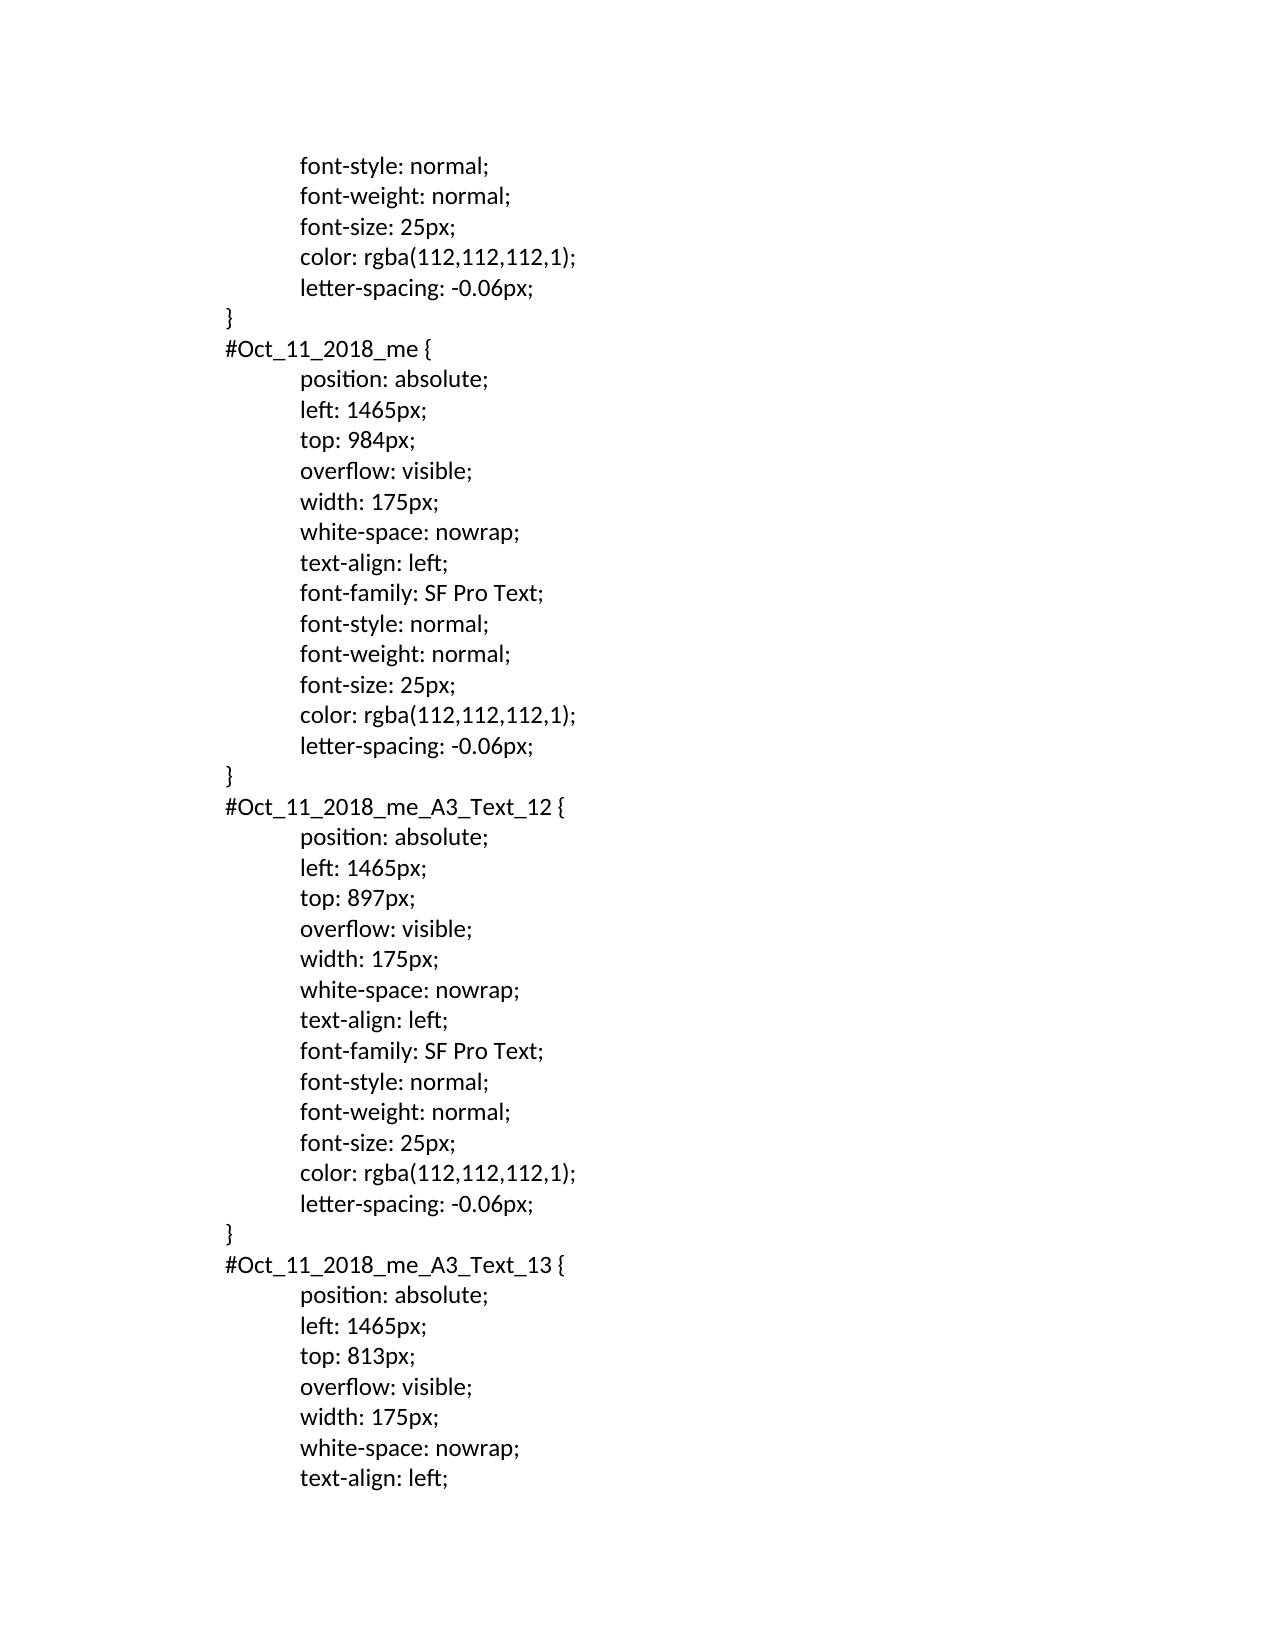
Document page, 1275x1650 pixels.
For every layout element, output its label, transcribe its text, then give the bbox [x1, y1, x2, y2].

text width: 175px; [150, 486, 1125, 516]
text top: 897px; [150, 882, 1125, 913]
text overflow: visible; [150, 913, 1125, 943]
text left: 1465px; [150, 852, 1125, 882]
text top: 813px; [150, 1340, 1125, 1371]
text letter-spacing: -0.06px; [150, 272, 1125, 303]
text font-weight: normal; [150, 638, 1125, 669]
text letter-spacing: -0.06px; [150, 730, 1125, 760]
text #Oct_11_2018_me { [150, 333, 1125, 364]
text top: 984px; [150, 425, 1125, 455]
text white-space: nowrap; [150, 974, 1125, 1004]
text text-align: left; [150, 1462, 1125, 1493]
text color: rgba(112,112,112,1); [150, 1157, 1125, 1188]
text font-style: normal; [150, 1066, 1125, 1096]
text letter-spacing: -0.06px; [150, 1188, 1125, 1218]
text font-weight: normal; [150, 181, 1125, 211]
text left: 1465px; [150, 1310, 1125, 1340]
text position: absolute; [150, 821, 1125, 852]
text color: rgba(112,112,112,1); [150, 242, 1125, 272]
text left: 1465px; [150, 394, 1125, 425]
text #Oct_11_2018_me_A3_Text_13 { [150, 1249, 1125, 1279]
text text-align: left; [150, 1004, 1125, 1035]
text white-space: nowrap; [150, 1432, 1125, 1462]
text font-size: 25px; [150, 211, 1125, 242]
text font-weight: normal; [150, 1096, 1125, 1127]
text position: absolute; [150, 1279, 1125, 1310]
text } [150, 303, 1125, 333]
text font-size: 25px; [150, 669, 1125, 699]
text overflow: visible; [150, 455, 1125, 486]
text } [150, 1218, 1125, 1249]
text overflow: visible; [150, 1371, 1125, 1401]
text white-space: nowrap; [150, 516, 1125, 547]
text font-family: SF Pro Text; [150, 1035, 1125, 1066]
text font-family: SF Pro Text; [150, 577, 1125, 608]
text text-align: left; [150, 547, 1125, 577]
text color: rgba(112,112,112,1); [150, 699, 1125, 730]
text #Oct_11_2018_me_A3_Text_12 { [150, 791, 1125, 821]
text font-size: 25px; [150, 1127, 1125, 1157]
text width: 175px; [150, 1401, 1125, 1432]
text font-style: normal; [150, 150, 1125, 181]
text font-style: normal; [150, 608, 1125, 638]
text } [150, 760, 1125, 791]
text position: absolute; [150, 364, 1125, 394]
text width: 175px; [150, 943, 1125, 974]
